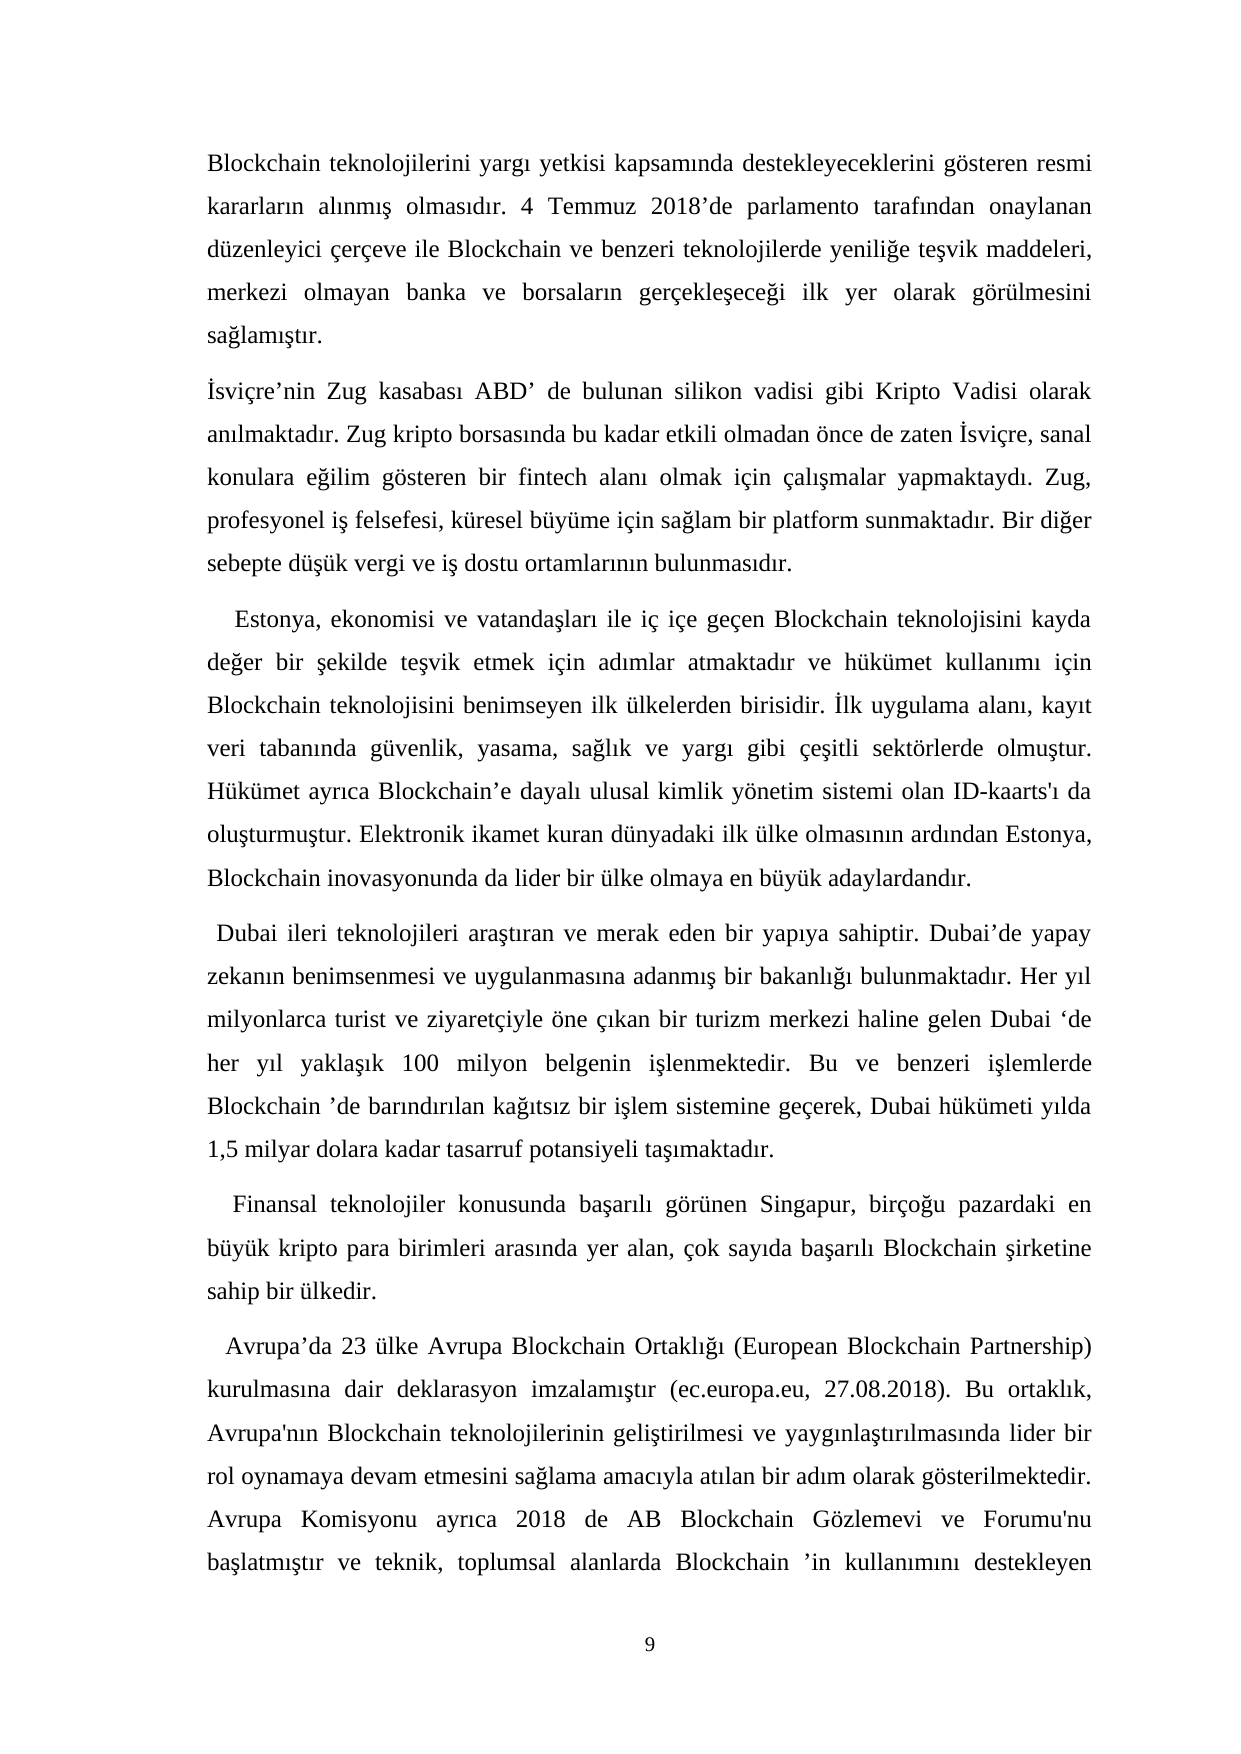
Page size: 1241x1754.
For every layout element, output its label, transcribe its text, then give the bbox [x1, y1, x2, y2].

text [207, 148, 1092, 349]
text Estonya, ekonomisi ve vatandaşları ile iç içe geçen Blockchain teknolojisini kayda değer bir şekilde teşvik etmek için adımlar atmaktadır ve hükümet kullanımı için Blockchain teknolojisini benimseyen ilk ülkelerden birisidir. İlk uygulama alanı, kayıt veri tabanında güvenlik, yasama, sağlık ve yargı gibi çeşitli sektörlerde olmuştur. Hükümet ayrıca Blockchain’e dayalı ulusal kimlik yönetim sistemi olan ID-kaarts'ı da oluşturmuştur. Elektronik ikamet kuran dünyadaki ilk ülke olmasının ardından Estonya, Blockchain inovasyonunda da lider bir ülke olmaya en büyük adaylardandır. [207, 604, 1092, 891]
text Dubai ileri teknolojileri araştıran ve merak eden bir yapıya sahiptir. Dubai’de yapay zekanın benimsenmesi ve uygulanmasına adanmış bir bakanlığı bulunmaktadır. Her yıl milyonlarca turist ve ziyaretçiyle öne çıkan bir turizm merkezi haline gelen Dubai ‘de her yıl yaklaşık 100 milyon belgenin işlenmektedir. Bu ve benzeri işlemlerde Blockchain ’de barındırılan kağıtsız bir işlem sistemine geçerek, Dubai hükümeti yılda 1,5 milyar dolara kadar tasarruf potansiyeli taşımaktadır. [207, 918, 1092, 1163]
text İsviçre’nin Zug kasabası ABD’ de bulunan silikon vadisi gibi Kripto Vadisi olarak anılmaktadır. Zug kripto borsasında bu kadar etkili olmadan önce de zaten İsviçre, sanal konulara eğilim gösteren bir fintech alanı olmak için çalışmalar yapmaktaydı. Zug, profesyonel iş felsefesi, küresel büyüme için sağlam bir platform sunmaktadır. Bir diğer sebepte düşük vergi ve iş dostu ortamlarının bulunmasıdır. [207, 376, 1092, 577]
text Finansal teknolojiler konusunda başarılı görünen Singapur, birçoğu pazardaki en büyük kripto para birimleri arasında yer alan, çok sayıda başarılı Blockchain şirketine sahip bir ülkedir. [207, 1189, 1092, 1304]
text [207, 1331, 1092, 1576]
